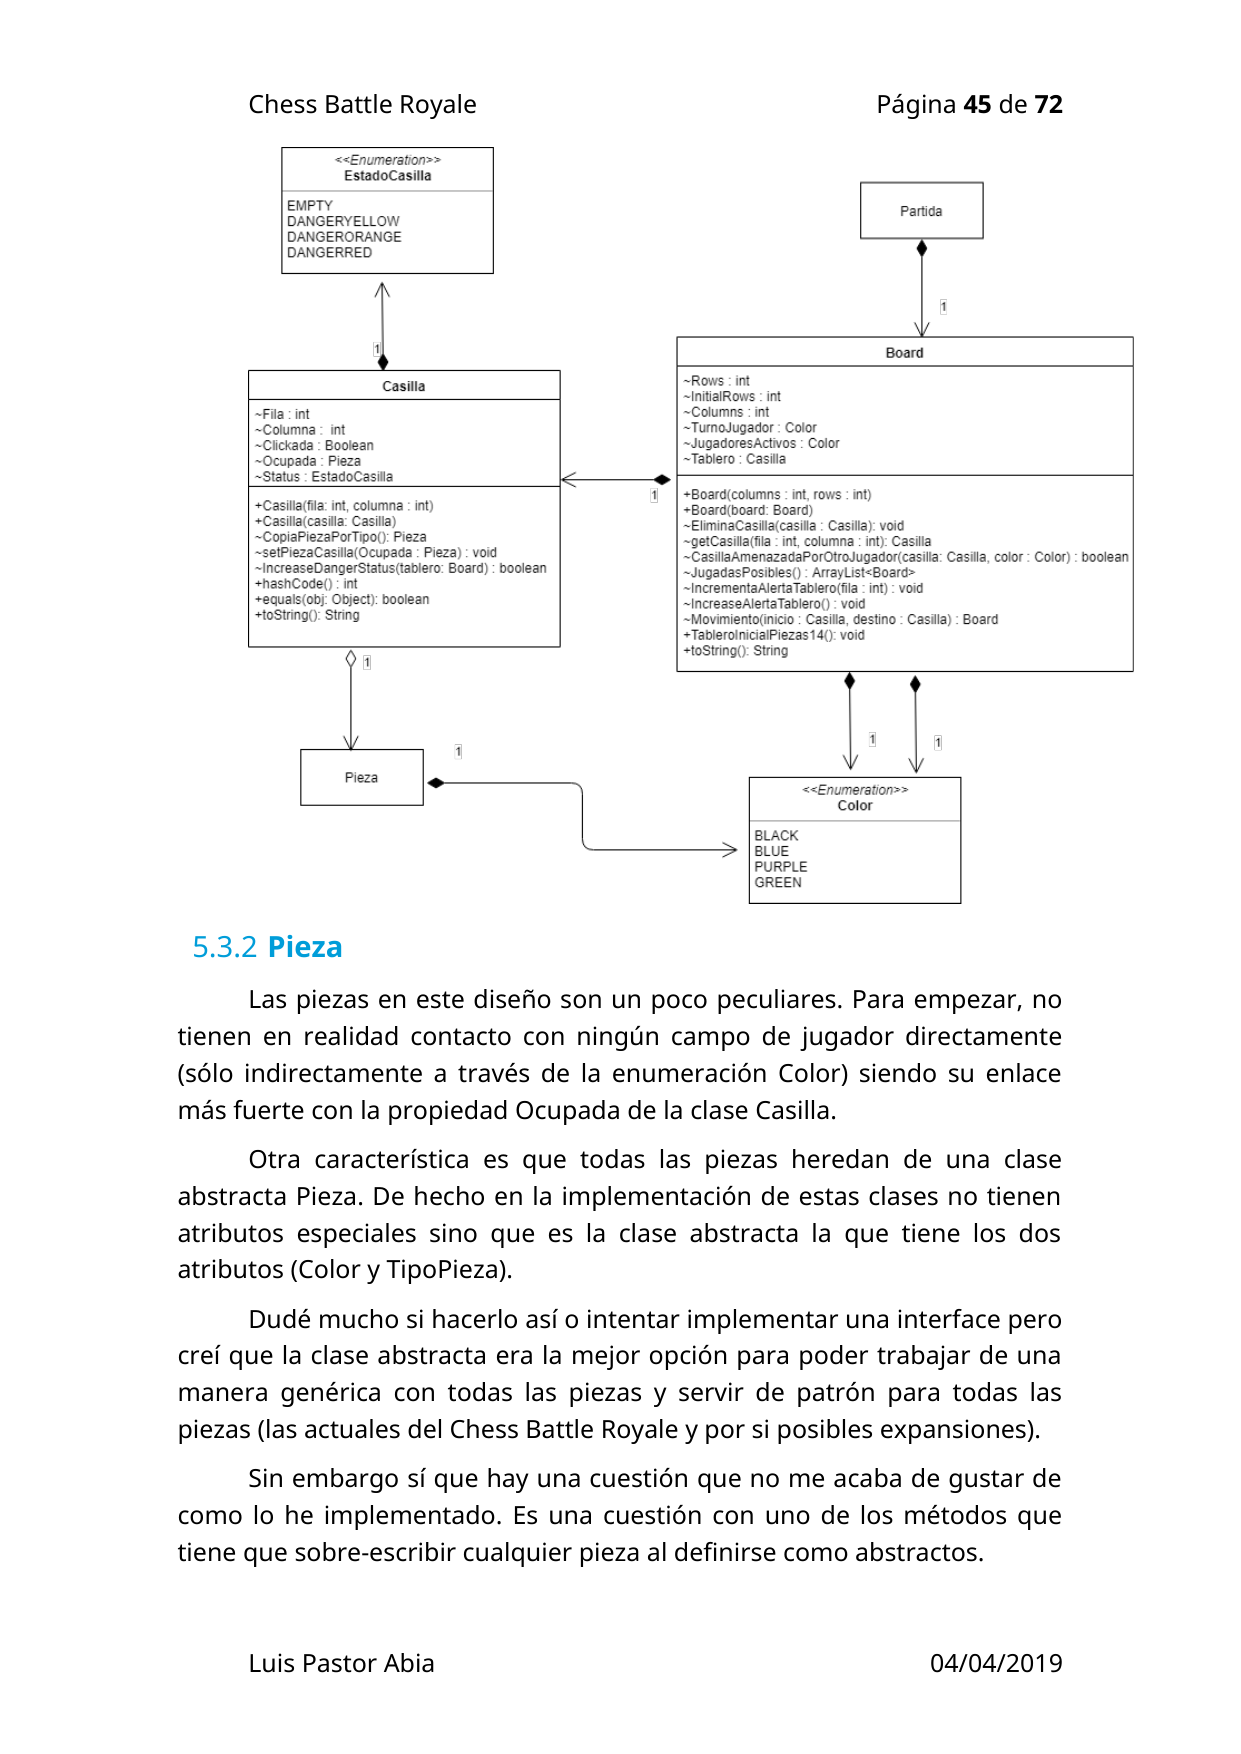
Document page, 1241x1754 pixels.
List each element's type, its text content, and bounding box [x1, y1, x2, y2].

picture [248, 147, 1134, 904]
text Dudé mucho si hacerlo así o intentar implementar una interface pero creí que la clase abstracta era la mejor opción para poder trabajar de una manera genérica con todas las piezas y servir de patrón para todas las piezas (las actuales del Chess Battle Royale y por si posibles expansiones). [177, 1301, 1063, 1446]
text Las piezas en este diseño son un poco peculiares. Para empezar, no tienen en realidad contacto con ningún campo de jugador directamente (sólo indirectamente a través de la enumeración Color) siendo su enlace más fuerte con la propiedad Ocupada de la clase Casilla. [177, 982, 1063, 1126]
text Sin embargo sí que hay una cuestión que no me acaba de gustar de como lo he implementado. Es una cuestión con uno de los métodos que tiene que sobre-escribir cualquier pieza al definirse como abstractos. [177, 1461, 1063, 1568]
subtitle Pieza [192, 927, 1063, 966]
text Otra característica es que todas las piezas heredan de una clase abstracta Pieza. De hecho en la implementación de estas clases no tienen atributos especiales sino que es la clase abstracta la que tiene los dos atributos (Color y TipoPieza). [177, 1142, 1063, 1286]
